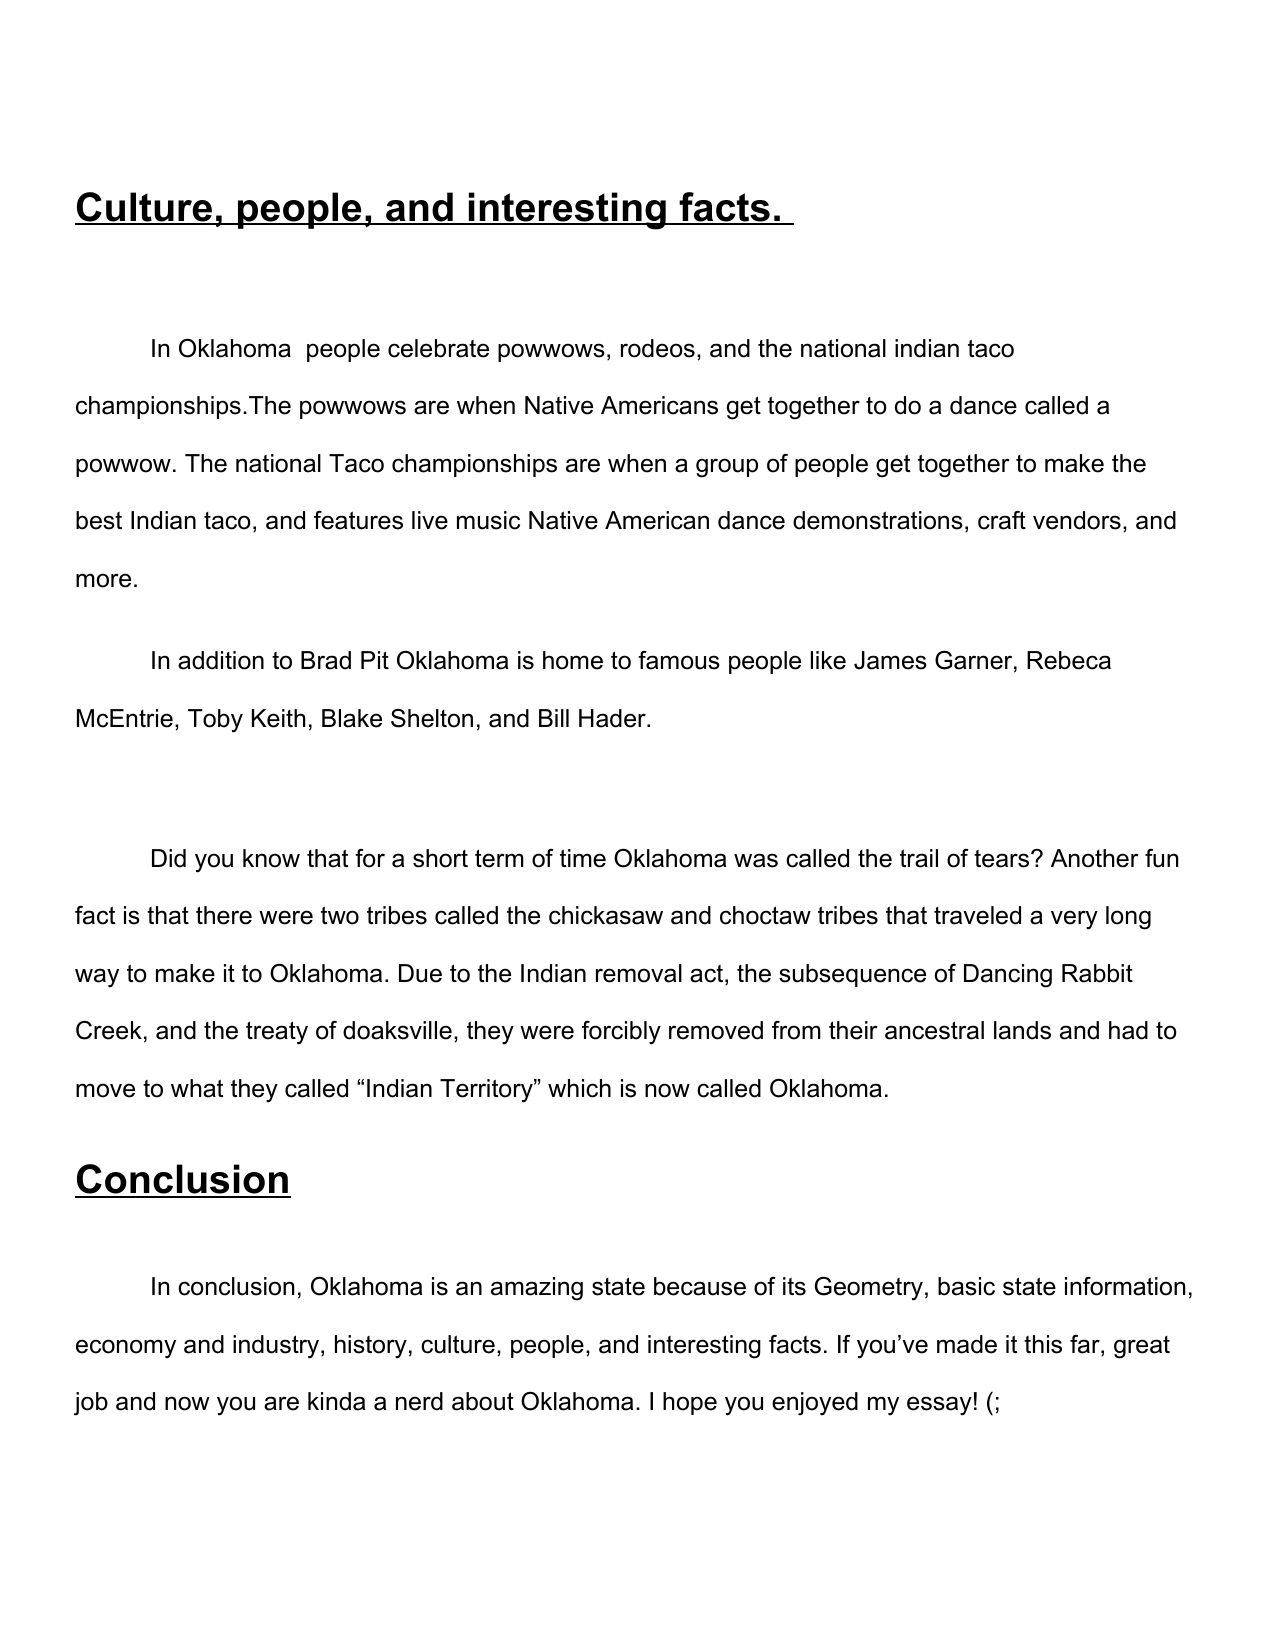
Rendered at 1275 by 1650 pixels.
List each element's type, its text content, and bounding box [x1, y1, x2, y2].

text Culture, people, and interesting facts. [75, 184, 1200, 282]
text Did you know that for a short term of time Oklahoma was called the trail of tears? Another fun fact is that there were two tribes called the chickasaw and choctaw tribes that traveled a very long way to make it to Oklahoma. Due to the Indian removal act, the subsequence of Dancing Rabbit Creek, and the treaty of doaksville, they were forcibly removed from their ancestral lands and had to move to what they called “Indian Territory” which is now called Oklahoma. [75, 843, 1200, 1102]
text In addition to Brad Pit Oklahoma is home to famous people like James Garner, Rebeca McEntrie, Toby Keith, Blake Shelton, and Bill Hader. [75, 646, 1200, 790]
text Conclusion [75, 1156, 1200, 1202]
text In conclusion, Oklahoma is an amazing state because of its Geometry, basic state information, economy and industry, history, culture, people, and interesting facts. If you’ve made it this far, great job and now you are kinda a nerd about Oklahoma. I hope you enjoyed my essay! (; [75, 1272, 1200, 1416]
